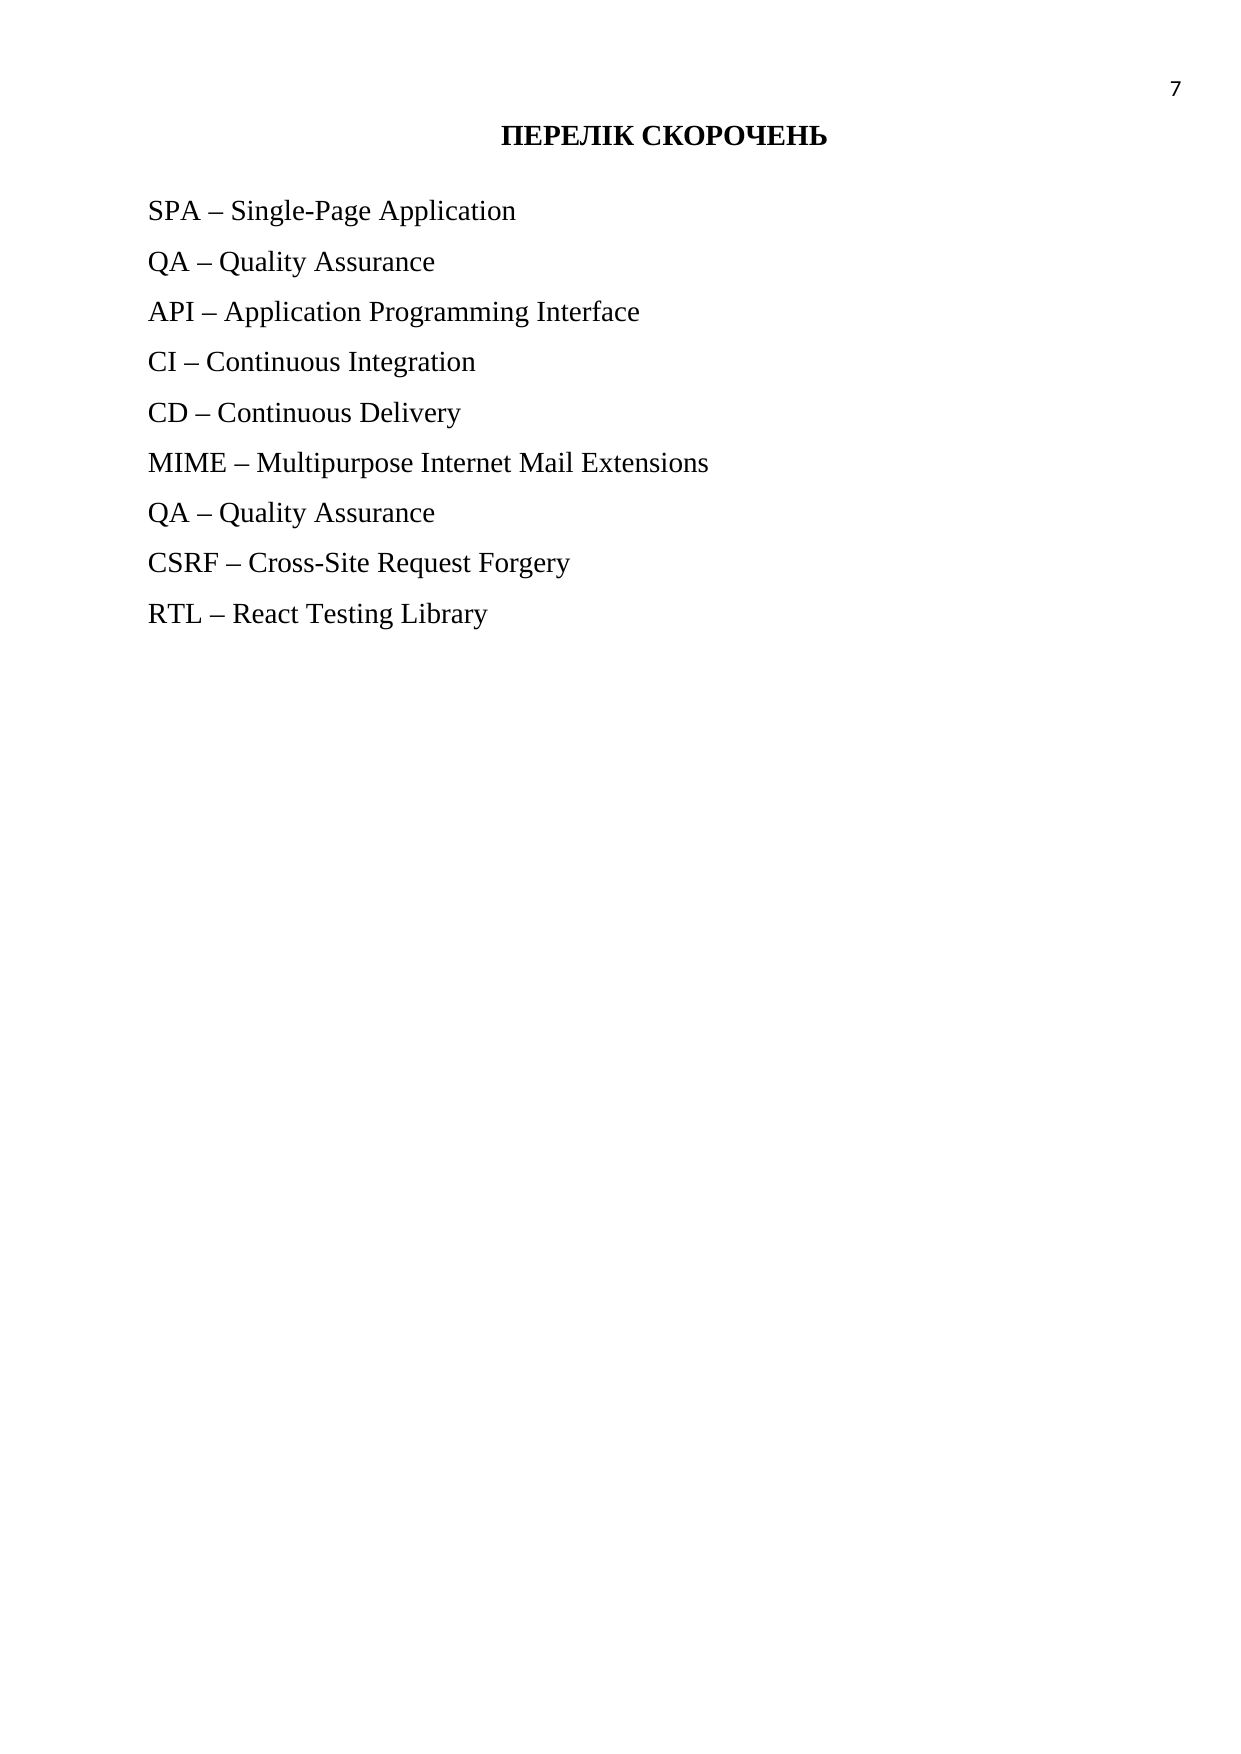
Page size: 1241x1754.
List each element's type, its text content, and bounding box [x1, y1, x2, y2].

text API – Application Programming Interface [148, 294, 1181, 328]
subtitle Перелік скорочень [148, 118, 1181, 152]
text CD – Continuous Delivery [148, 395, 1181, 428]
text QA – Quality Assurance [148, 495, 1181, 529]
text CI – Continuous Integration [148, 344, 1181, 378]
text SPA – Single-Page Application [148, 193, 1181, 227]
text QA – Quality Assurance [148, 244, 1181, 277]
text CSRF – Cross-Site Request Forgery [148, 546, 1181, 579]
text RTL – React Testing Library [148, 596, 1181, 629]
text MIME – Multipurpose Internet Mail Extensions [148, 445, 1181, 478]
